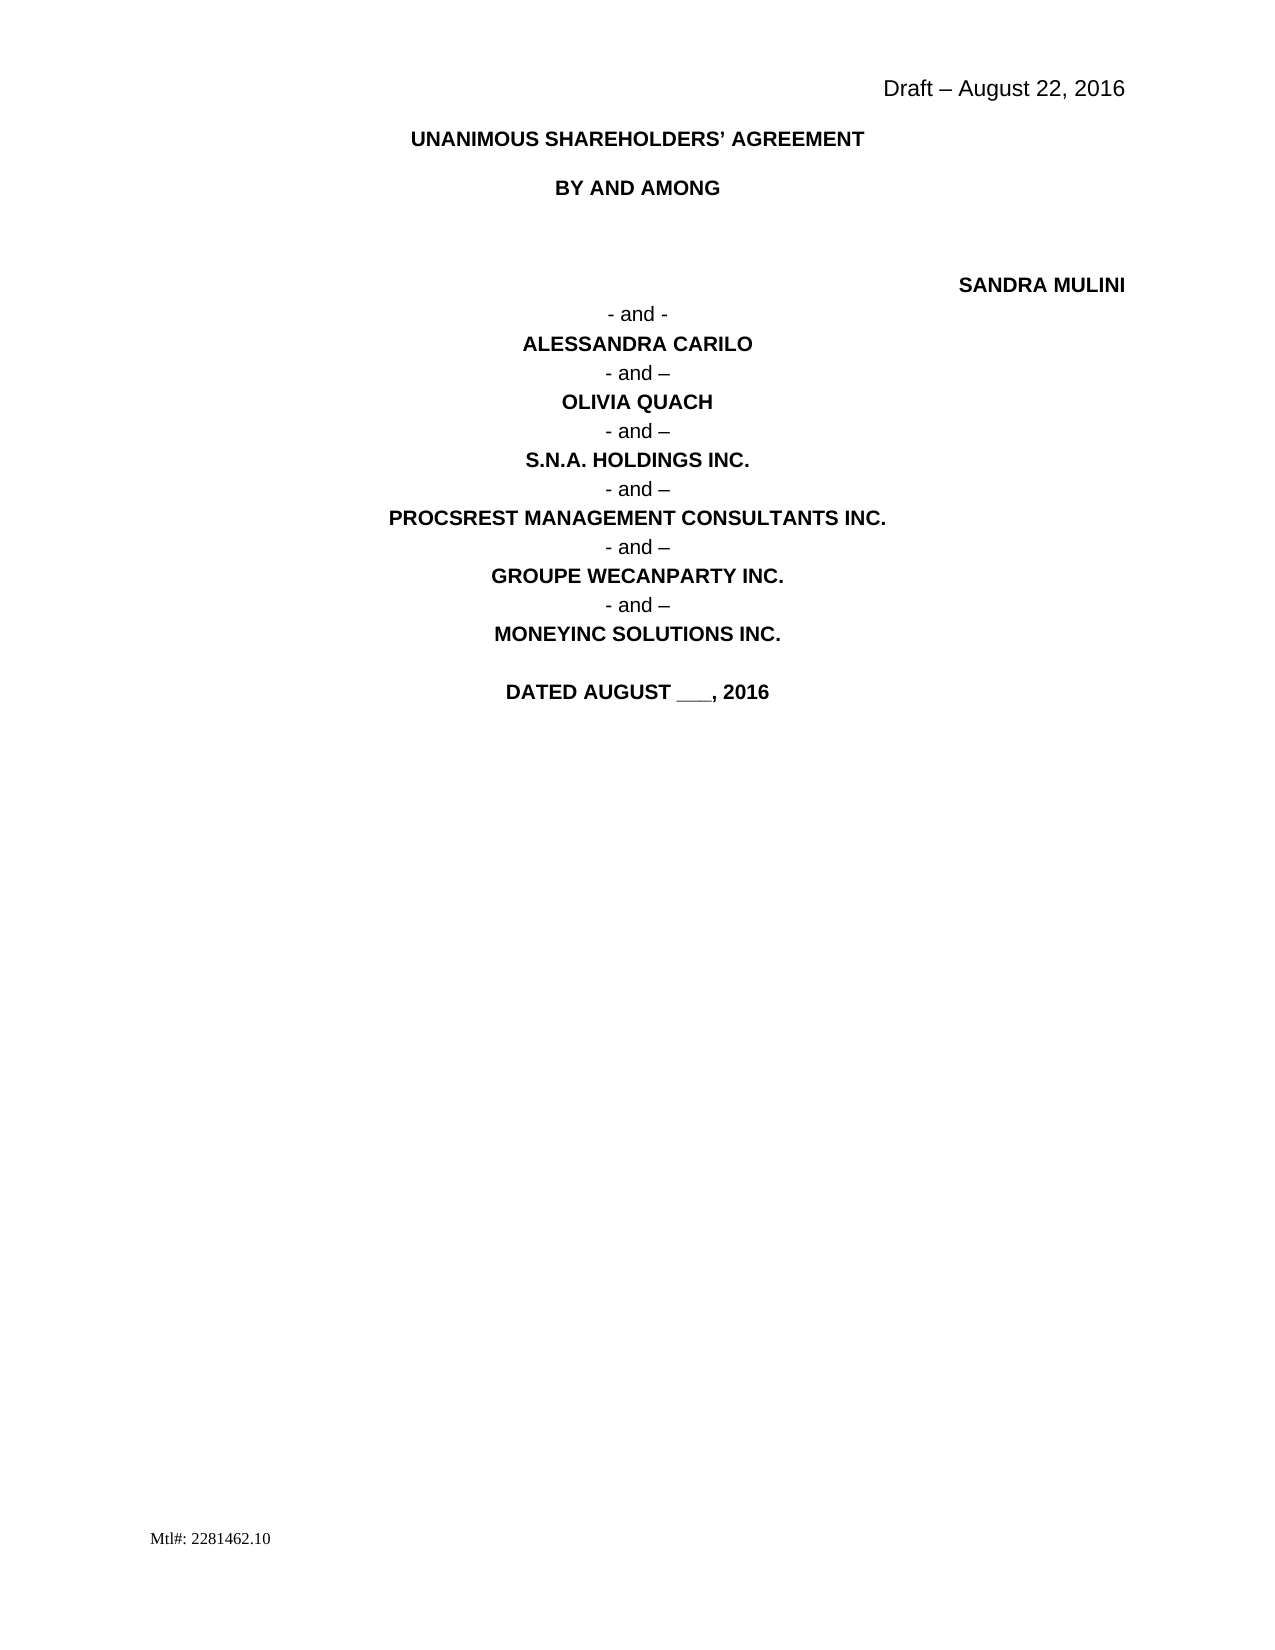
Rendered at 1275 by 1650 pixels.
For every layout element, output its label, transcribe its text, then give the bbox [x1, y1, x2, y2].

text Sandra Mulini [150, 273, 1125, 297]
text GROUPE WECANPARTY INC. [150, 564, 1125, 588]
text DATED AUGUST ___, 2016 [150, 680, 1125, 704]
text - and – [150, 535, 1125, 559]
text OLIVIA QUACH [150, 389, 1125, 413]
text - and – [150, 360, 1125, 384]
text ALESSANDRA CARILO [150, 331, 1125, 355]
text S.N.A. HOLDINGS INC. [150, 448, 1125, 472]
text UNANIMOUS SHAREHOLDERS’ AGREEMENT [150, 126, 1125, 150]
text - and - [150, 302, 1125, 326]
text - and – [150, 593, 1125, 617]
text BY AND AMONG [150, 175, 1125, 199]
text - and – [150, 477, 1125, 501]
text - and – [150, 418, 1125, 442]
text PROCSREST MANAGEMENT CONSULTANTS INC. [150, 506, 1125, 530]
text MONEYINC SOLUTIONS INC. [150, 622, 1125, 646]
